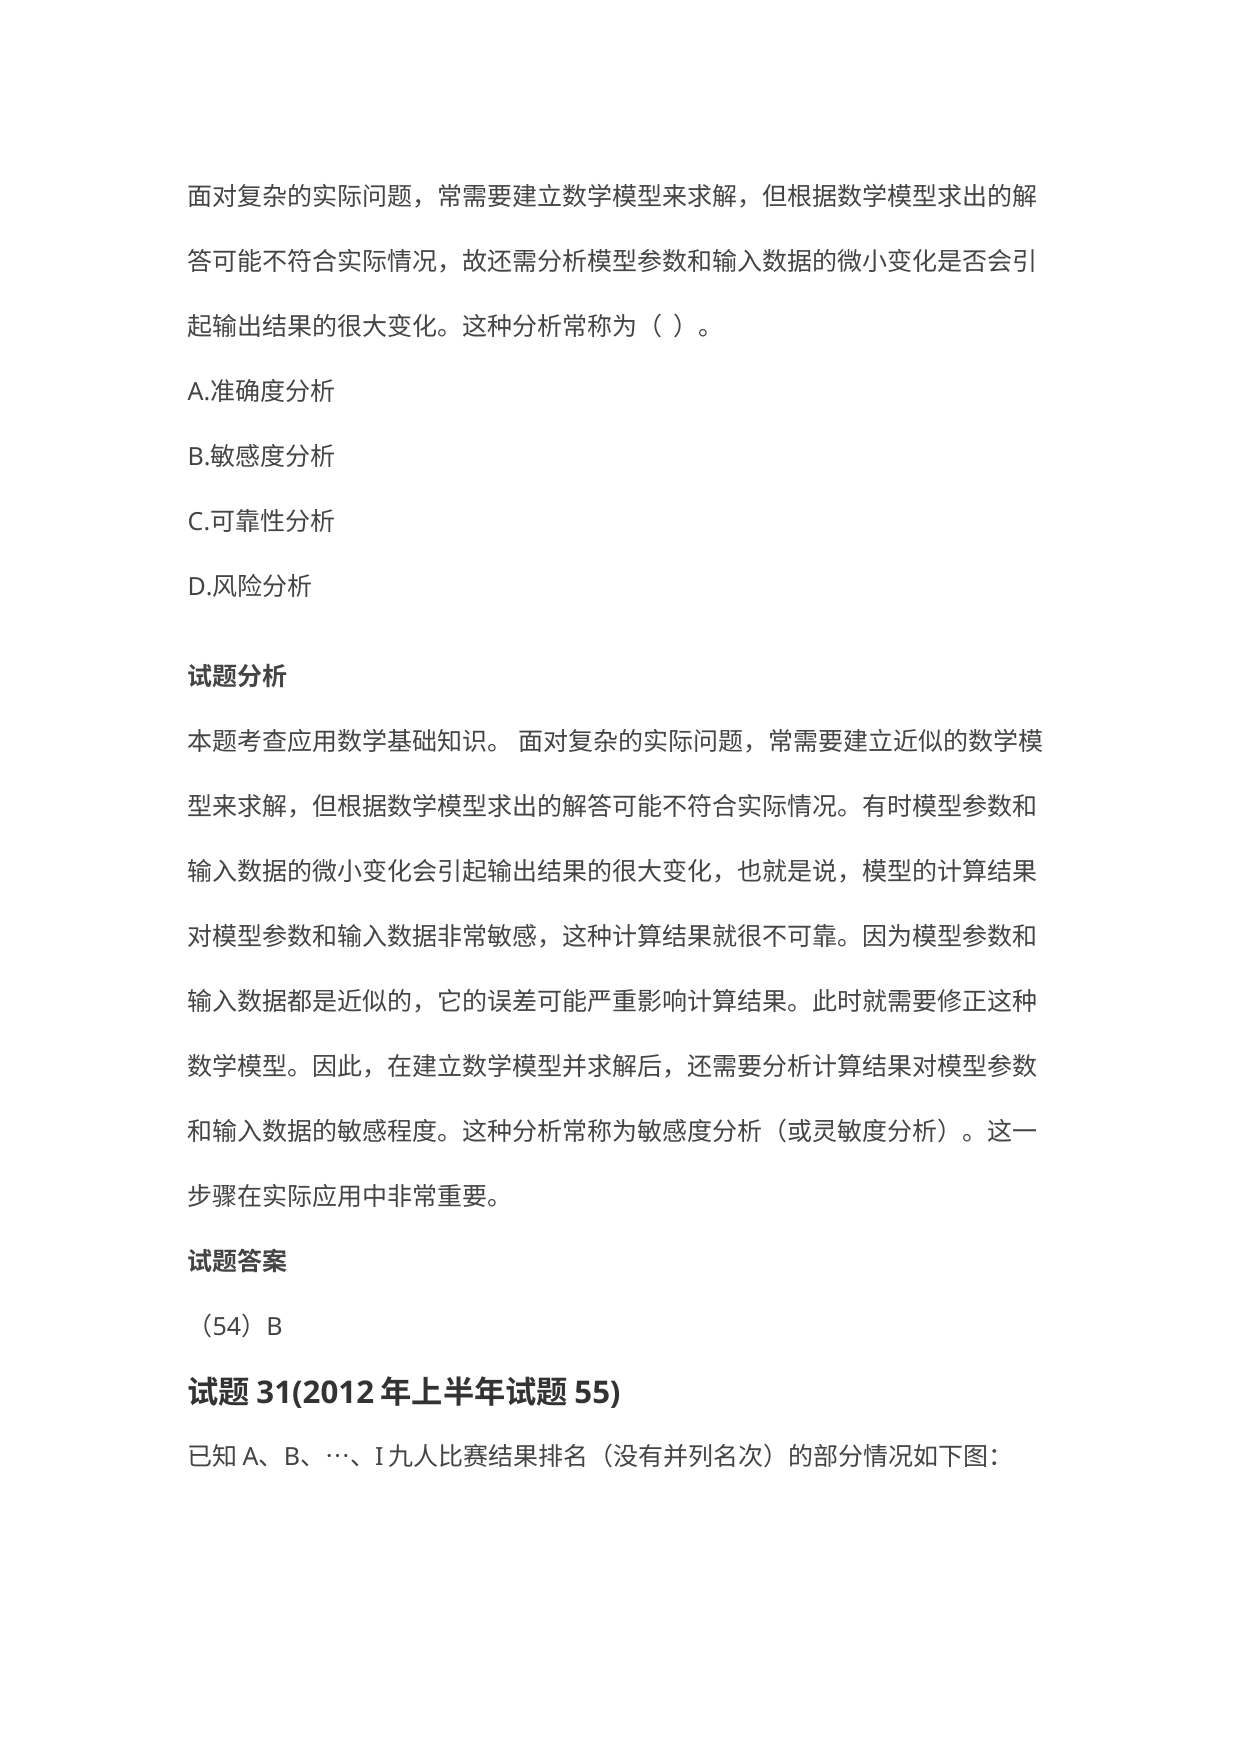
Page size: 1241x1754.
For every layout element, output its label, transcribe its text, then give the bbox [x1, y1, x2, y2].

text A.准确度分析 B.敏感度分析 C.可靠性分析 D.风险分析 [187, 357, 1053, 617]
text 试题31(2012年上半年试题55) [187, 1357, 1053, 1422]
text 试题答案 [187, 1227, 1053, 1292]
text （54）B [187, 1292, 1053, 1357]
text 本题考查应用数学基础知识。 面对复杂的实际问题，常需要建立近似的数学模型来求解，但根据数学模型求出的解答可能不符合实际情况。有时模型参数和输入数据的微小变化会引起输出结果的很大变化，也就是说，模型的计算结果对模型参数和输入数据非常敏感，这种计算结果就很不可靠。因为模型参数和输入数据都是近似的，它的误差可能严重影响计算结果。此时就需要修正这种数学模型。因此，在建立数学模型并求解后，还需要分析计算结果对模型参数和输入数据的敏感程度。这种分析常称为敏感度分析（或灵敏度分析）。这一步骤在实际应用中非常重要。 [187, 707, 1053, 1227]
text 试题分析 [187, 642, 1053, 707]
text 已知A、B、…、I九人比赛结果排名（没有并列名次）的部分情况如下图： [187, 1422, 1053, 1487]
text 面对复杂的实际问题，常需要建立数学模型来求解，但根据数学模型求出的解答可能不符合实际情况，故还需分析模型参数和输入数据的微小变化是否会引起输出结果的很大变化。这种分析常称为（ ）。 [187, 162, 1053, 357]
